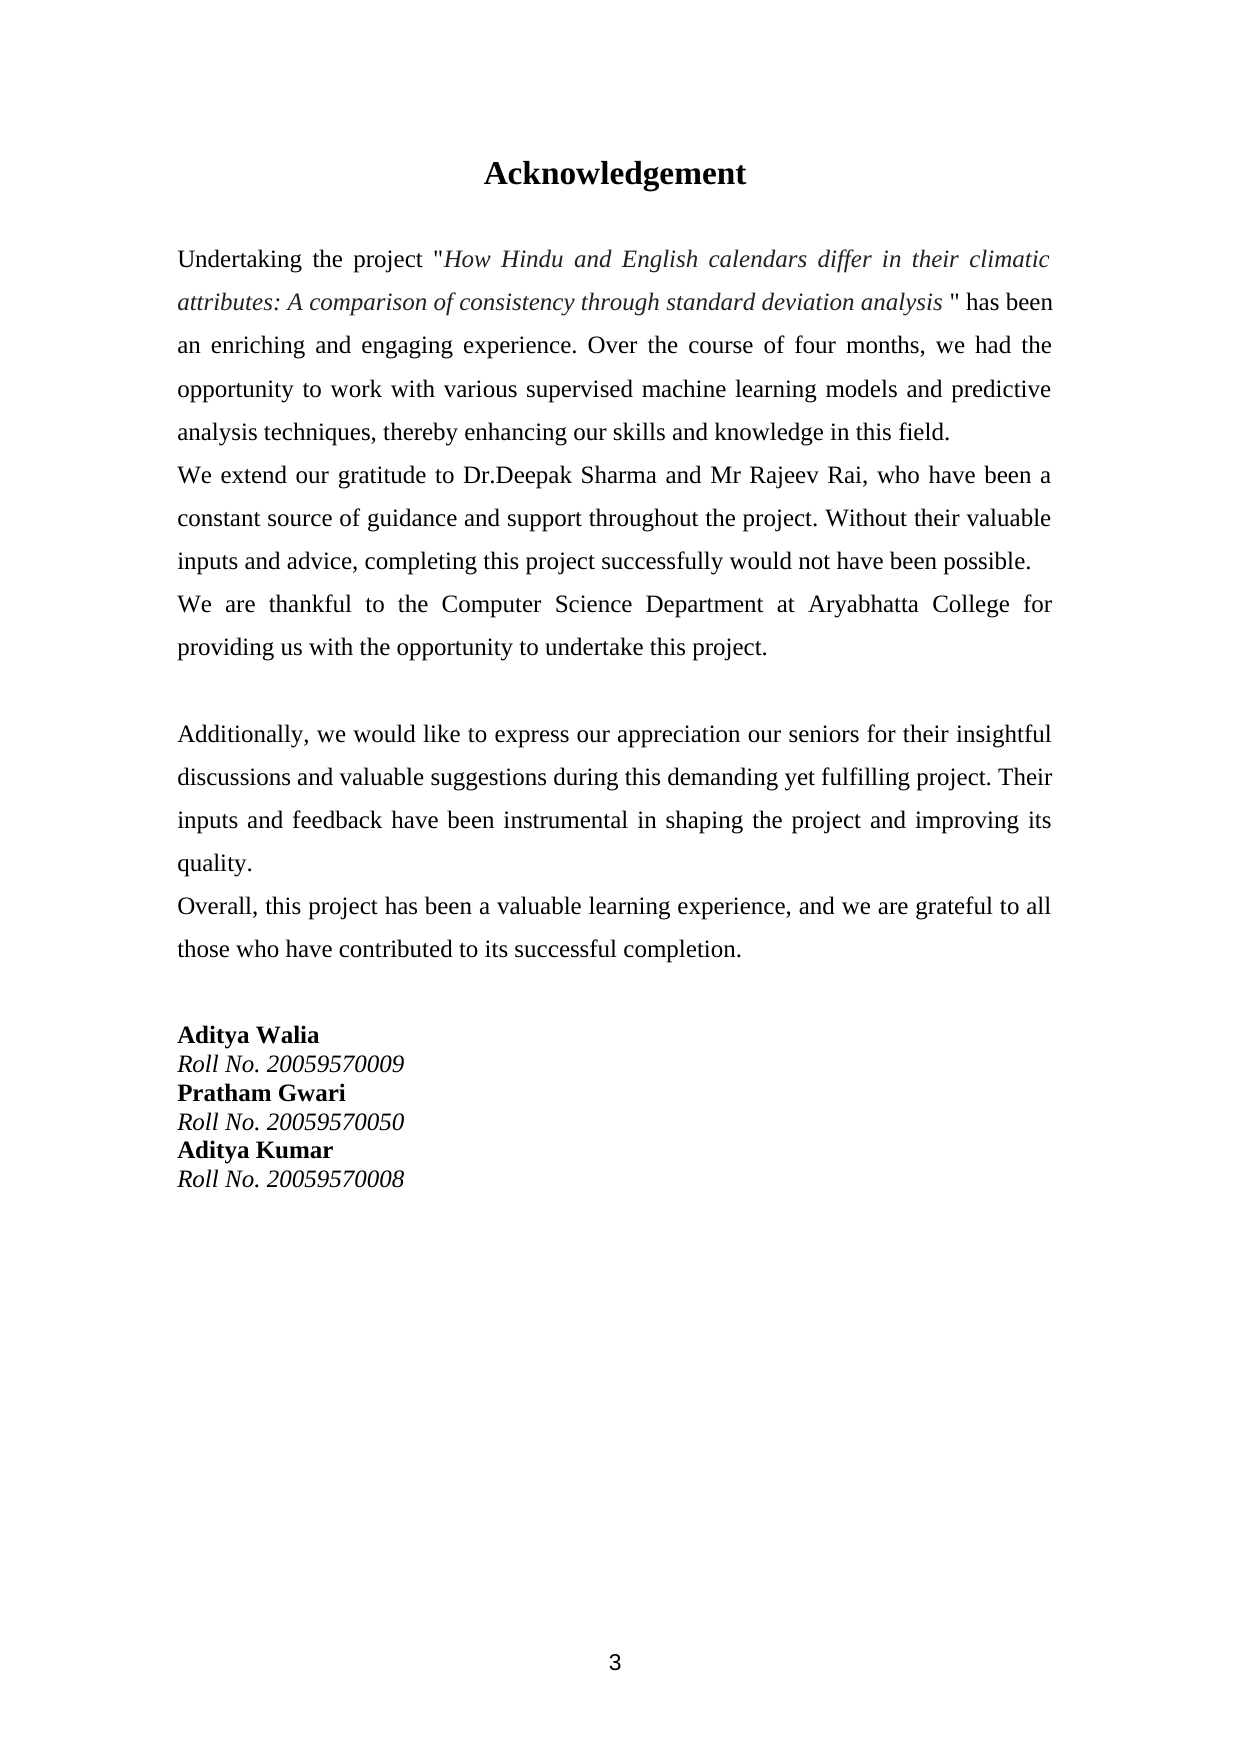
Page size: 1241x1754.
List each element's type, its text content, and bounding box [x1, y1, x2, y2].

text Aditya Walia [177, 1021, 1053, 1049]
text We extend our gratitude to Dr.Deepak Sharma and Mr Rajeev Rai, who have been a constant source of guidance and support throughout the project. Without their valuable inputs and advice, completing this project successfully would not have been possible. [177, 460, 1053, 575]
text Undertaking the project "How Hindu and English calendars differ in their climatic attributes: A comparison of consistency through standard deviation analysis " has been an enriching and engaging experience. Over the course of four months, we had the opportunity to work with various supervised machine learning models and predictive analysis techniques, thereby enhancing our skills and knowledge in this field. [177, 244, 1053, 446]
text Roll No. 20059570050 [177, 1107, 1053, 1136]
text Roll No. 20059570008 [177, 1164, 1053, 1193]
text Overall, this project has been a valuable learning experience, and we are grateful to all those who have contributed to its successful completion. [177, 891, 1053, 963]
text Roll No. 20059570009 [177, 1049, 1053, 1078]
text Additionally, we would like to express our appreciation our seniors for their insightful discussions and valuable suggestions during this demanding yet fulfilling project. Their inputs and feedback have been instrumental in shaping the project and improving its quality. [177, 719, 1053, 877]
text Pratham Gwari [177, 1078, 1053, 1107]
text Aditya Kumar [177, 1136, 1053, 1164]
text Acknowledgement [177, 153, 1053, 191]
text We are thankful to the Computer Science Department at Aryabhatta College for providing us with the opportunity to undertake this project. [177, 589, 1053, 661]
